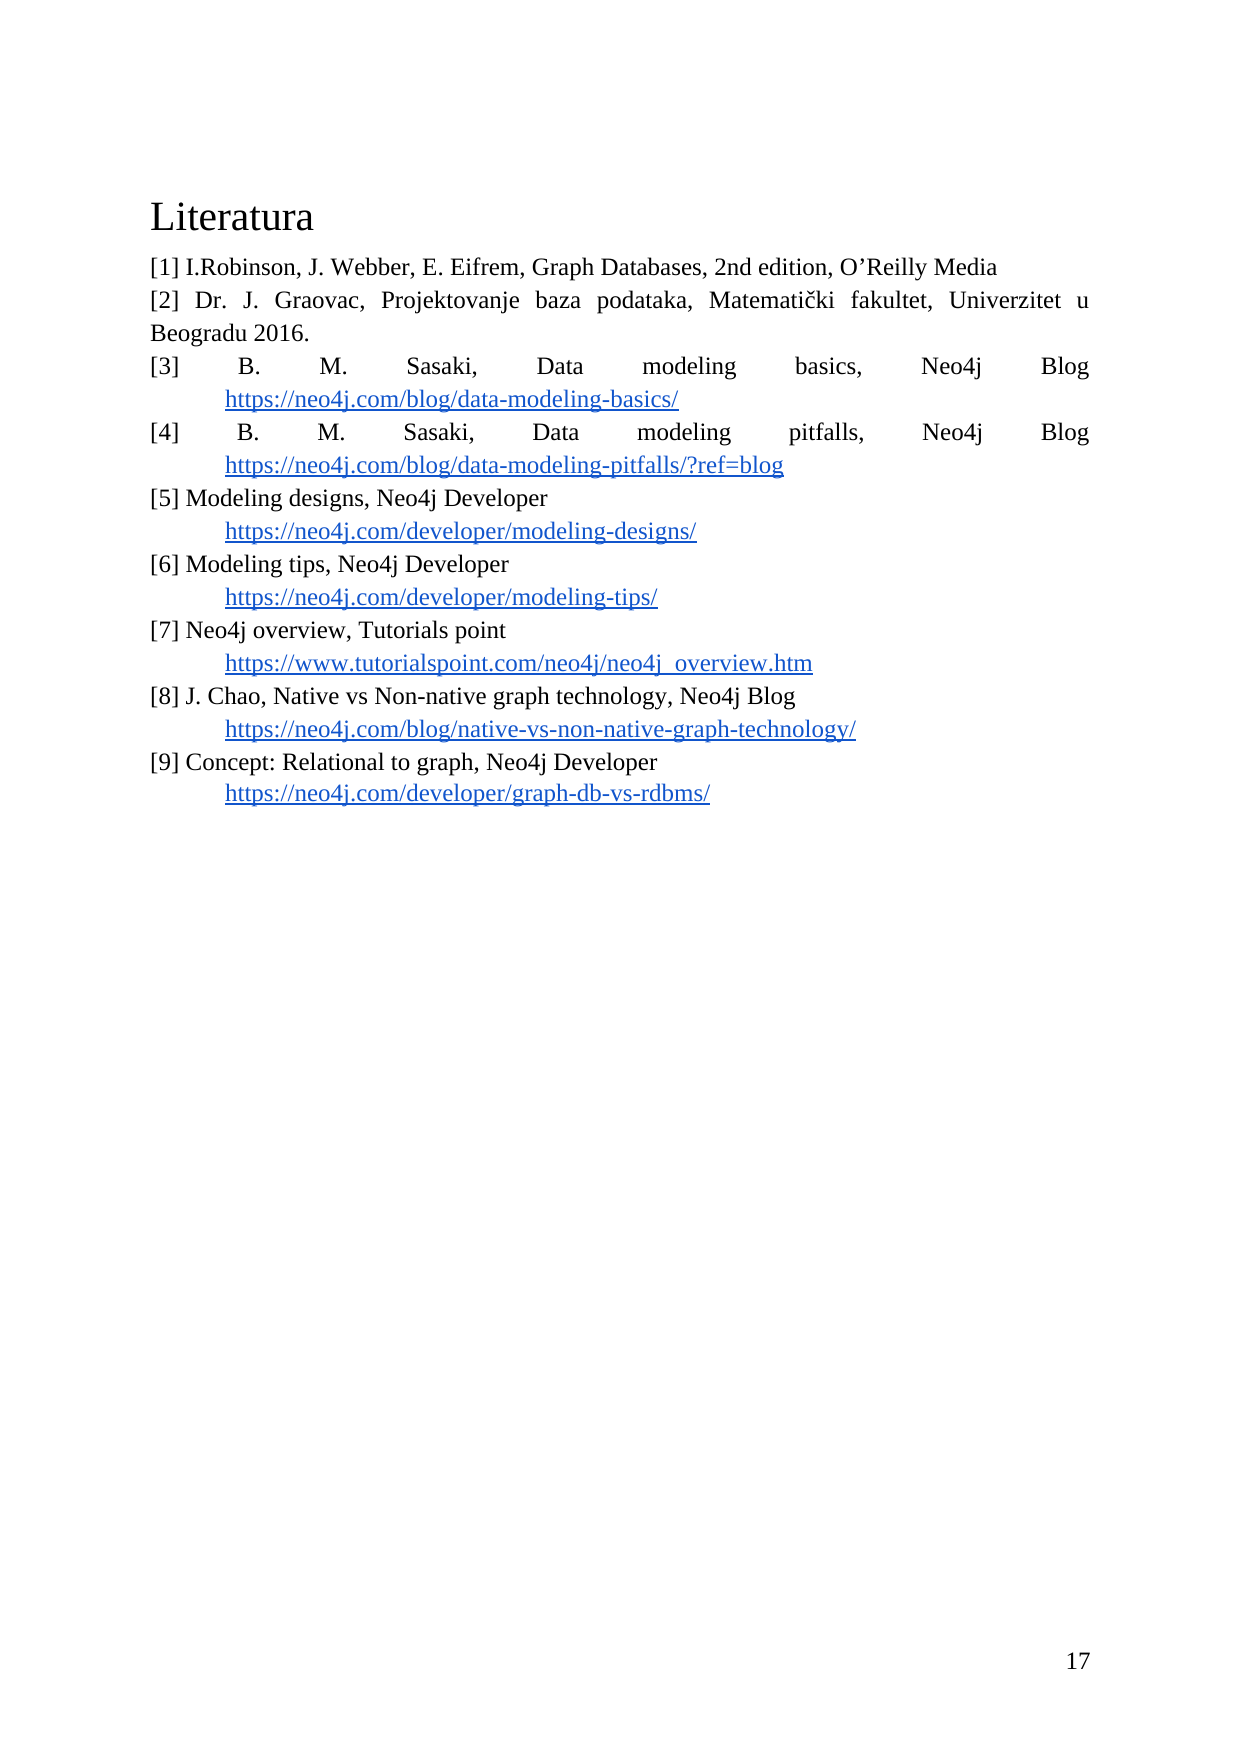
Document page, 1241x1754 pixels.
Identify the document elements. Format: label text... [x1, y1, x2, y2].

text https://neo4j.com/developer/modeling-tips/ [150, 582, 1090, 611]
text https://neo4j.com/blog/native-vs-non-native-graph-technology/ [150, 714, 1090, 743]
subtitle Literatura [150, 192, 1090, 239]
text https://neo4j.com/developer/modeling-designs/ [150, 516, 1090, 545]
text [5] Modeling designs, Neo4j Developer [150, 483, 1090, 512]
text [6] Modeling tips, Neo4j Developer [150, 549, 1090, 578]
text https://www.tutorialspoint.com/neo4j/neo4j_overview.htm [150, 648, 1090, 677]
text [1] I.Robinson, J. Webber, E. Eifrem, Graph Databases, 2nd edition, O’Reilly Media [150, 252, 1090, 281]
text [2] Dr. J. Graovac, Projektovanje baza podataka, Matematički fakultet, Univerzitet u Beogradu 2016. [150, 285, 1090, 347]
text [9] Concept: Relational to graph, Neo4j Developer https://neo4j.com/developer/graph-db-vs-rdbms/ [150, 747, 1090, 807]
text [4] B. M. Sasaki, Data modeling pitfalls, Neo4j Blog https://neo4j.com/blog/data-modeling-pitfalls/?ref=blog [150, 417, 1090, 479]
text [3] B. M. Sasaki, Data modeling basics, Neo4j Blog https://neo4j.com/blog/data-modeling-basics/ [150, 351, 1090, 413]
text [7] Neo4j overview, Tutorials point [150, 615, 1090, 644]
text [8] J. Chao, Native vs Non-native graph technology, Neo4j Blog [150, 681, 1090, 710]
